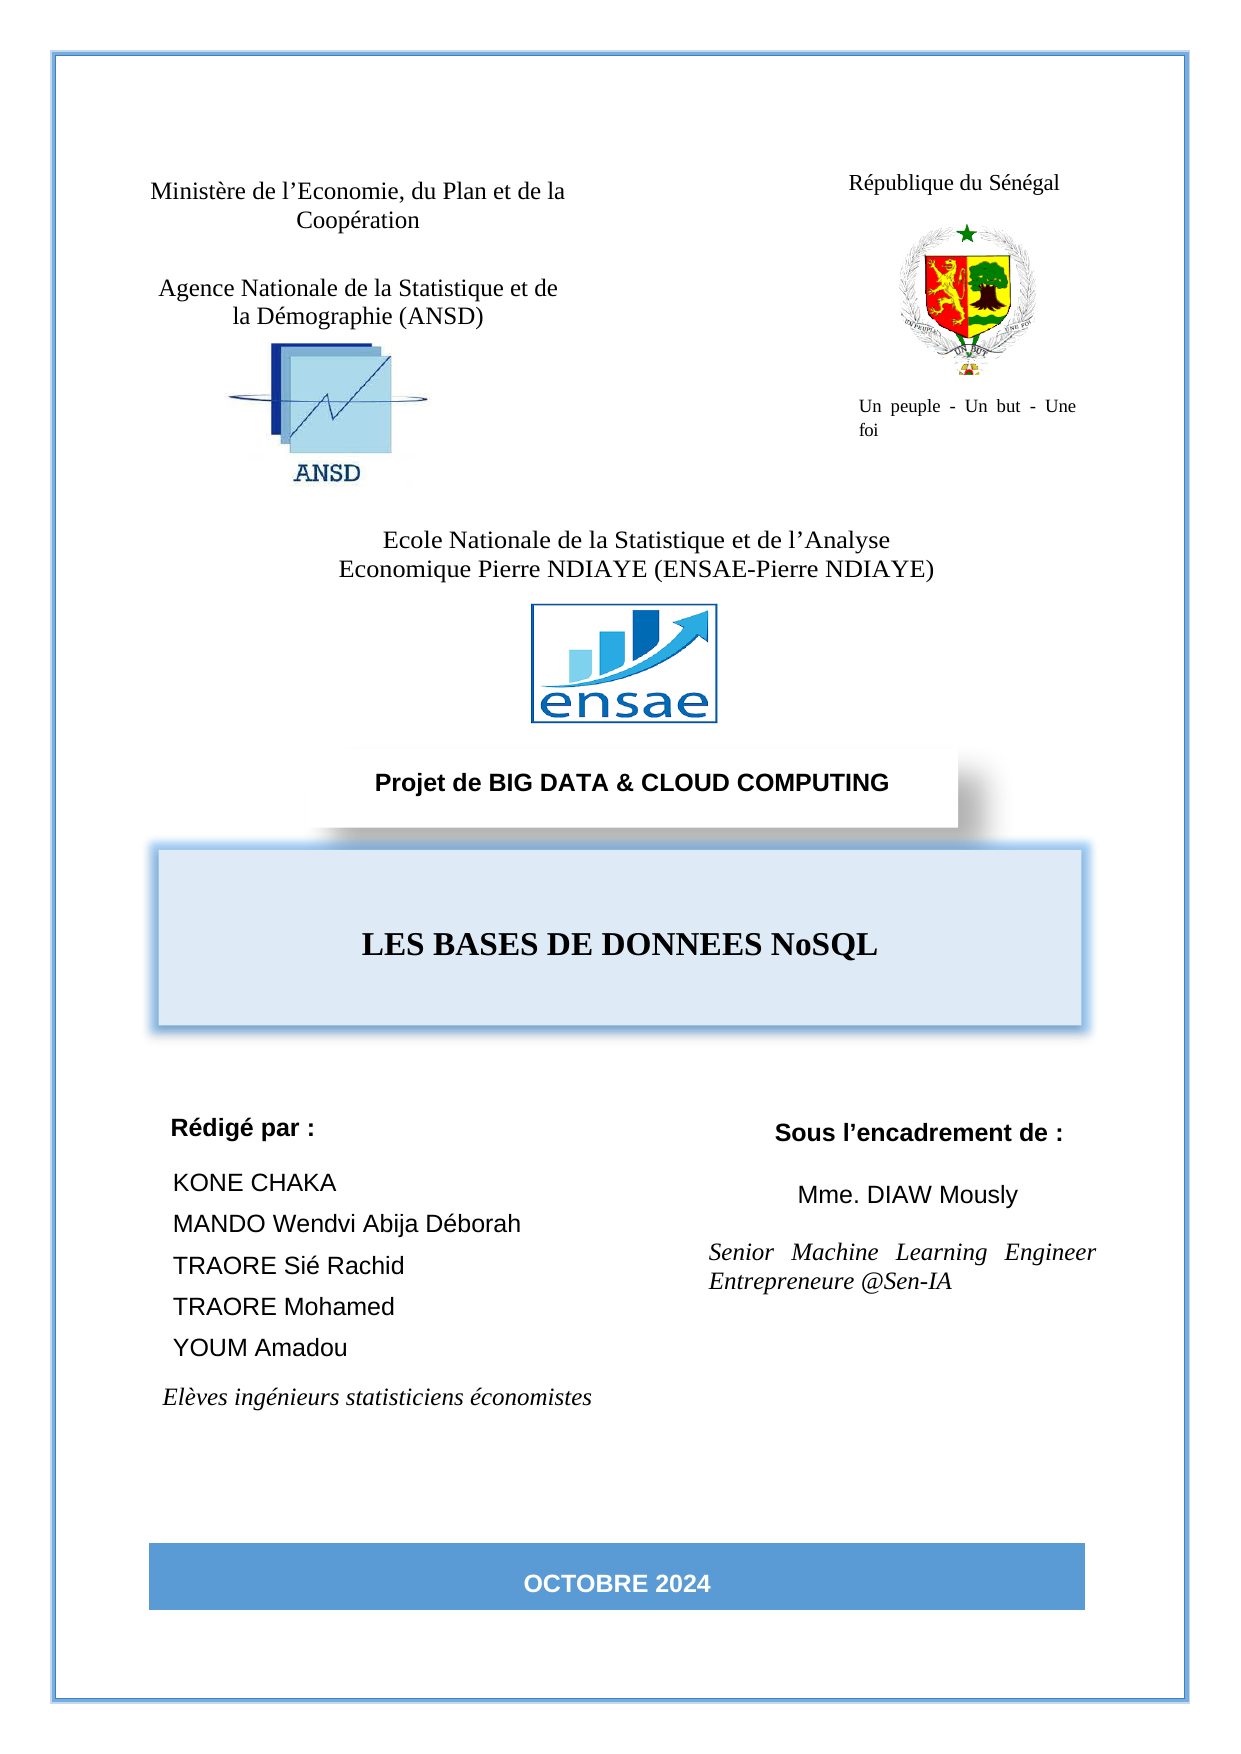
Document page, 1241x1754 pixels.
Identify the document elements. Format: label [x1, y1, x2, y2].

picture [898, 224, 1037, 374]
picture [526, 600, 725, 728]
picture [224, 344, 433, 487]
